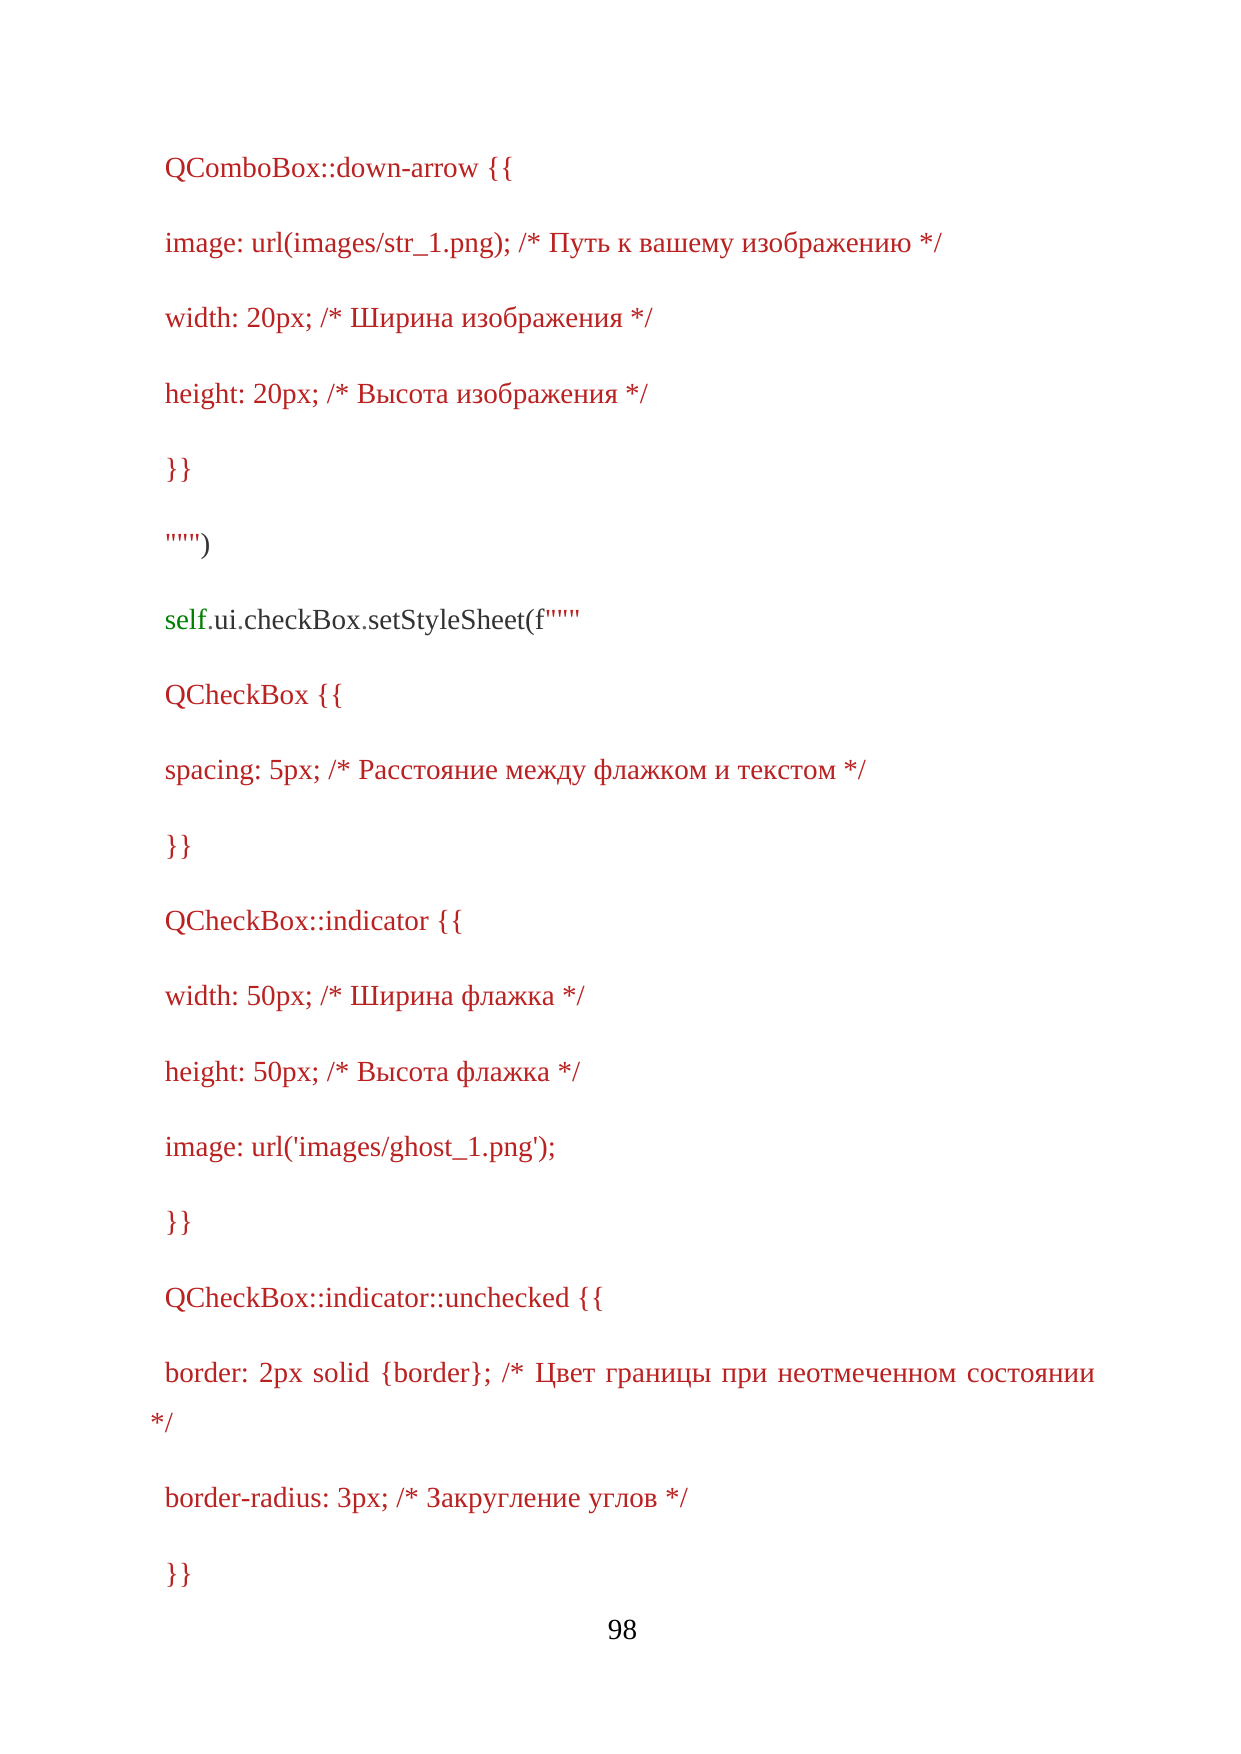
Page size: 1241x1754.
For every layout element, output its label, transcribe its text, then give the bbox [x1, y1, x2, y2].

text }} [150, 828, 1094, 861]
text height: 50px; /* Высота флажка */ [150, 1054, 1094, 1087]
text height: 20px; /* Высота изображения */ [150, 376, 1094, 409]
text }} [150, 451, 1094, 485]
text width: 20px; /* Ширина изображения */ [150, 301, 1094, 334]
text image: url('images/ghost_1.png'); [150, 1129, 1094, 1163]
text self.ui.checkBox.setStyleSheet(f""" [150, 602, 1094, 635]
text QComboBox::down-arrow {{ [150, 150, 1094, 183]
text }} [150, 1556, 1094, 1589]
text image: url(images/str_1.png); /* Путь к вашему изображению */ [150, 225, 1094, 259]
text QCheckBox {{ [150, 677, 1094, 711]
text """) [150, 527, 1094, 560]
text border: 2px solid {border}; /* Цвет границы при неотмеченном состоянии */ [150, 1355, 1094, 1439]
text }} [150, 1204, 1094, 1238]
text spacing: 5px; /* Расстояние между флажком и текстом */ [150, 752, 1094, 786]
text border-radius: 3px; /* Закругление углов */ [150, 1481, 1094, 1514]
text QCheckBox::indicator::unchecked {{ [150, 1280, 1094, 1313]
text QCheckBox::indicator {{ [150, 903, 1094, 937]
text width: 50px; /* Ширина флажка */ [150, 978, 1094, 1012]
